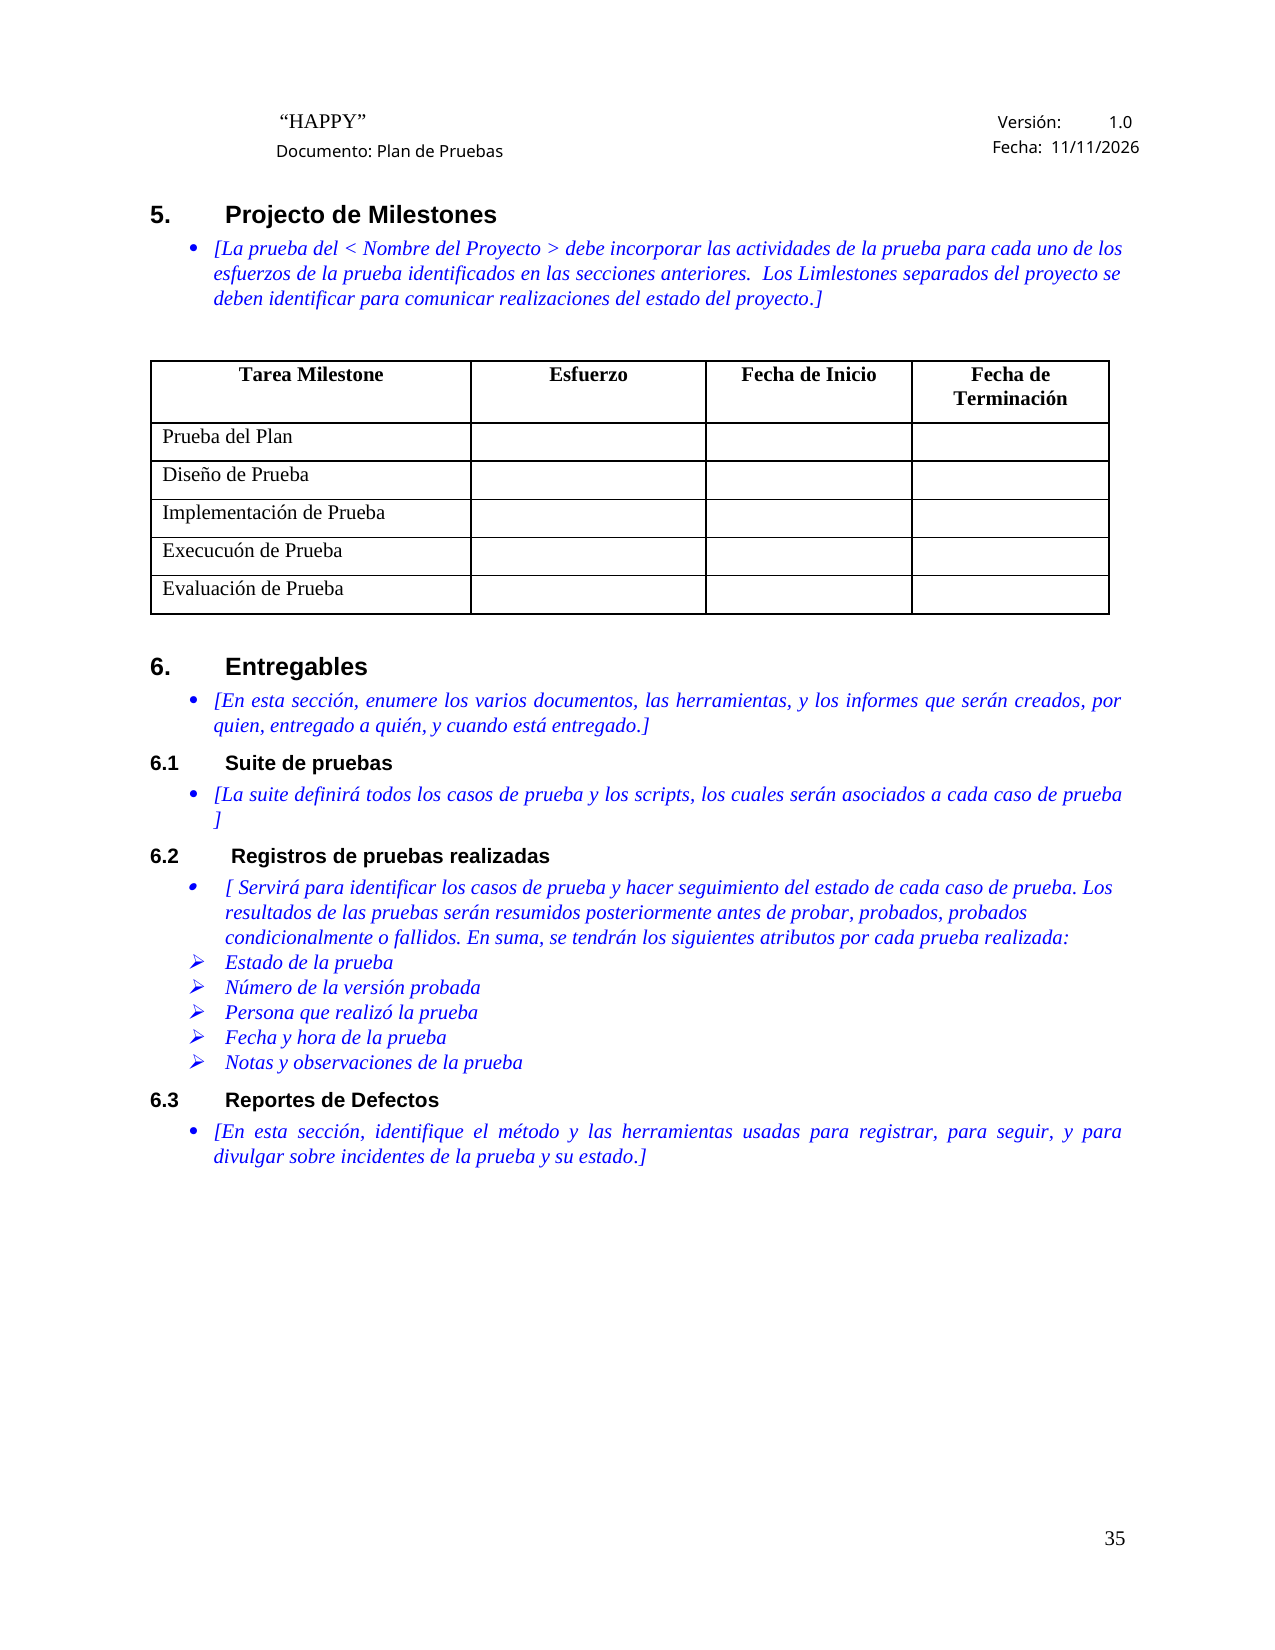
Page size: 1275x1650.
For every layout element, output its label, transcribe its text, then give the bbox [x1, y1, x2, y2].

table_cell [707, 500, 911, 537]
table_cell [913, 462, 1108, 498]
text [En esta sección, enumere los varios documentos, las herramientas, y los informes que serán creados, por quien, entregado a quién, y cuando está entregado.] [190, 687, 1125, 737]
subtitle Suite de pruebas [150, 749, 1125, 774]
table_cell [707, 538, 911, 575]
table_cell [472, 538, 705, 575]
text [La suite definirá todos los casos de prueba y los scripts, los cuales serán asociados a cada caso de prueba ] [190, 781, 1125, 831]
table_cell [913, 576, 1108, 613]
table_cell [913, 424, 1108, 460]
subtitle Registros de pruebas realizadas [150, 843, 1125, 868]
table_cell [472, 576, 705, 613]
table_header Esfuerzo [472, 362, 705, 422]
table_cell Execucuón de Prueba [152, 538, 470, 575]
text [La prueba del < Nombre del Proyecto > debe incorporar las actividades de la prueba para cada uno de los esfuerzos de la prueba identificados en las secciones anteriores. Los Limlestones separados del proyecto se deben identificar para comunicar realizaciones del estado del proyecto.] [190, 235, 1125, 310]
table_cell Diseño de Prueba [152, 462, 470, 498]
list Fecha y hora de la prueba [187, 1024, 1125, 1049]
table_cell [913, 538, 1108, 575]
table_cell Prueba del Plan [152, 424, 470, 460]
subtitle Projecto de Milestones [150, 200, 1125, 229]
list [ Servirá para identificar los casos de prueba y hacer seguimiento del estado de cada caso de prueba. Los resultados de las pruebas serán resumidos posteriormente antes de probar, probados, probados condicionalmente o fallidos. En suma, se tendrán los siguientes atributos por cada prueba realizada: [187, 874, 1125, 949]
table_cell [707, 462, 911, 498]
table_header Fecha de Terminación [913, 362, 1108, 422]
subtitle Entregables [150, 652, 1125, 681]
subtitle Reportes de Defectos [150, 1087, 1125, 1112]
table_cell [707, 424, 911, 460]
table_header Tarea Milestone [152, 362, 470, 422]
table_cell [472, 500, 705, 537]
table_header Fecha de Inicio [707, 362, 911, 422]
list Estado de la prueba [187, 949, 1125, 974]
table_cell [472, 424, 705, 460]
list Persona que realizó la prueba [187, 999, 1125, 1024]
text [En esta sección, identifique el método y las herramientas usadas para registrar, para seguir, y para divulgar sobre incidentes de la prueba y su estado.] [190, 1118, 1125, 1168]
list Número de la versión probada [187, 974, 1125, 999]
table_cell Implementación de Prueba [152, 500, 470, 537]
list Notas y observaciones de la prueba [187, 1049, 1125, 1074]
table_cell [913, 500, 1108, 537]
table_cell [472, 462, 705, 498]
table_cell Evaluación de Prueba [152, 576, 470, 613]
table_cell [707, 576, 911, 613]
